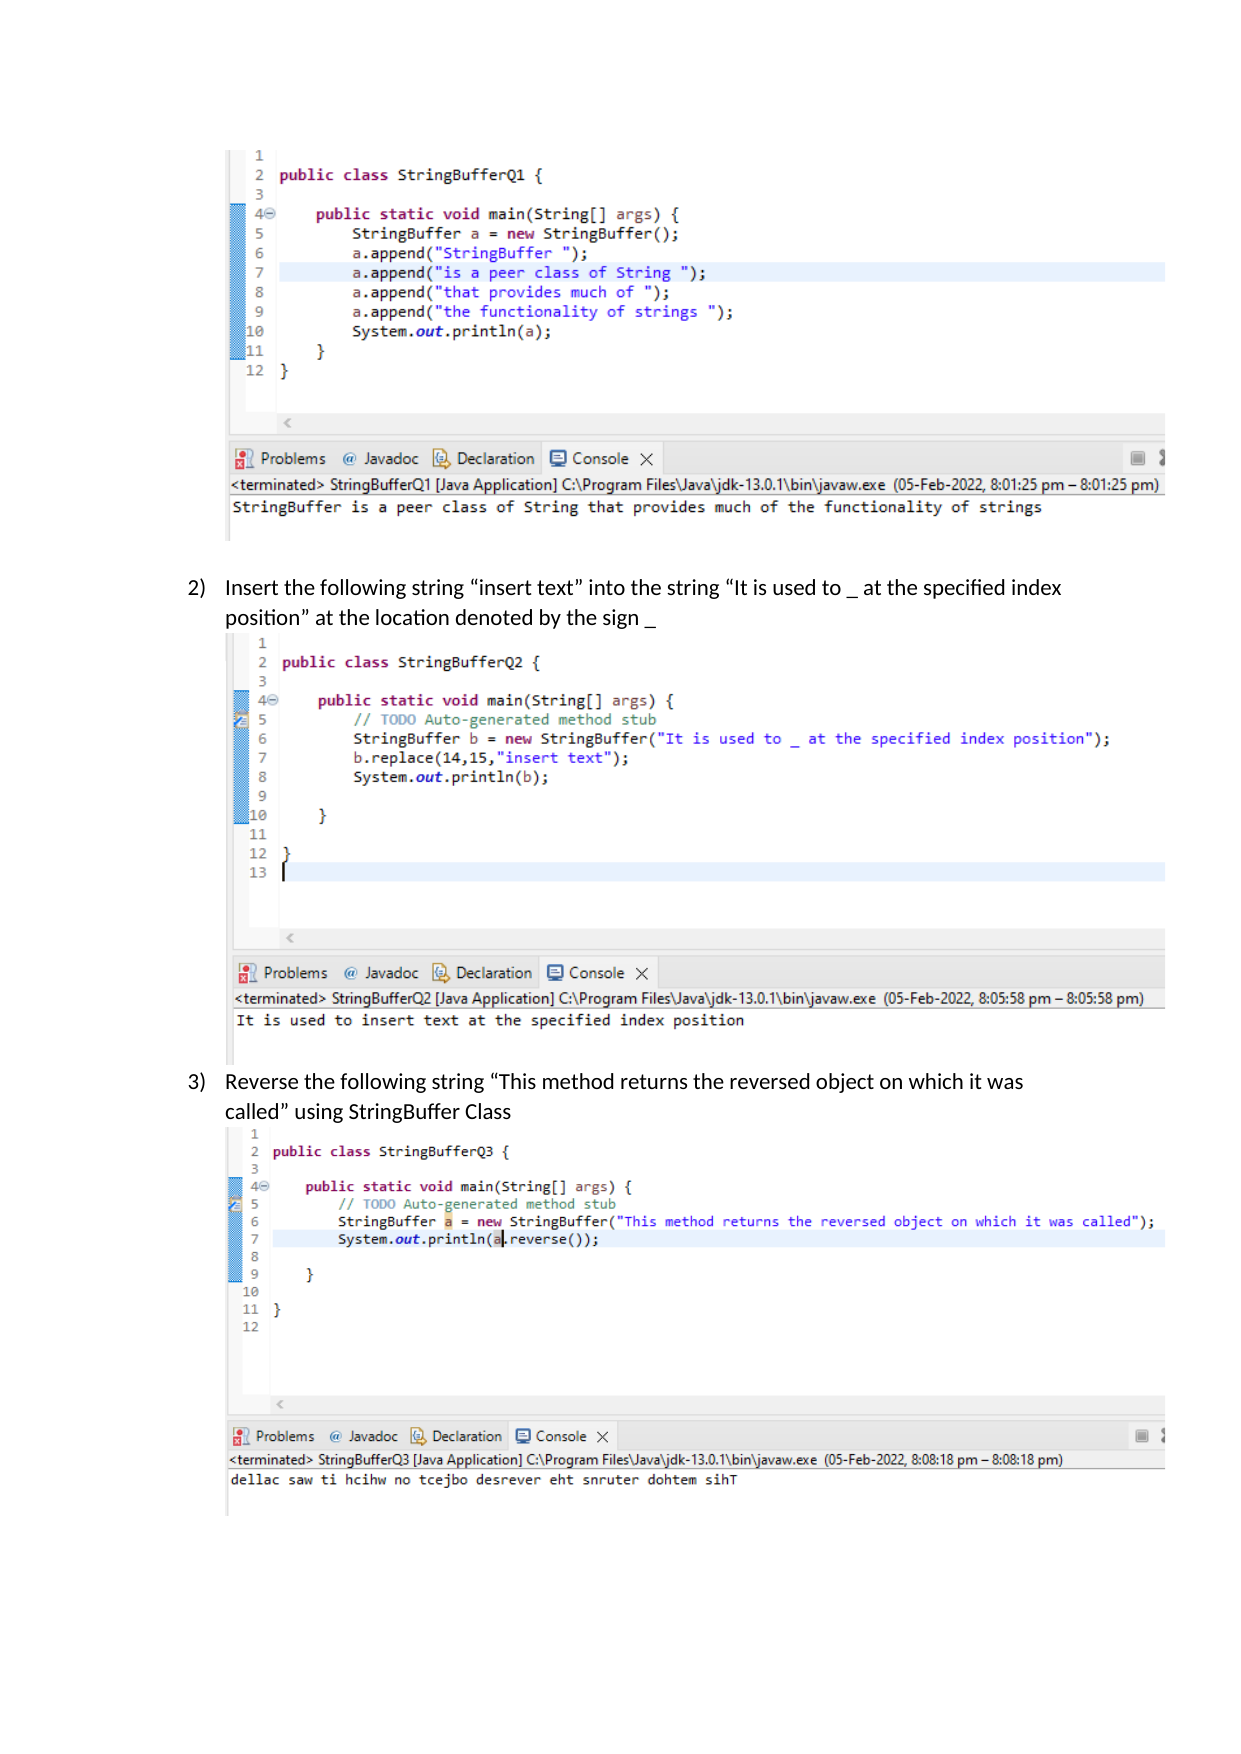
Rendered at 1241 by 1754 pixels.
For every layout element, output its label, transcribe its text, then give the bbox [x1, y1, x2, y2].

list Reverse the following string “This method returns the reversed object on which it was called” using StringBuffer Class [187, 1067, 1090, 1125]
picture [225, 1127, 1166, 1516]
list Insert the following string “insert text” into the string “It is used to _ at the specified index position” at the location denoted by the sign _ [187, 573, 1090, 631]
picture [225, 633, 1166, 1065]
picture [225, 150, 1166, 541]
